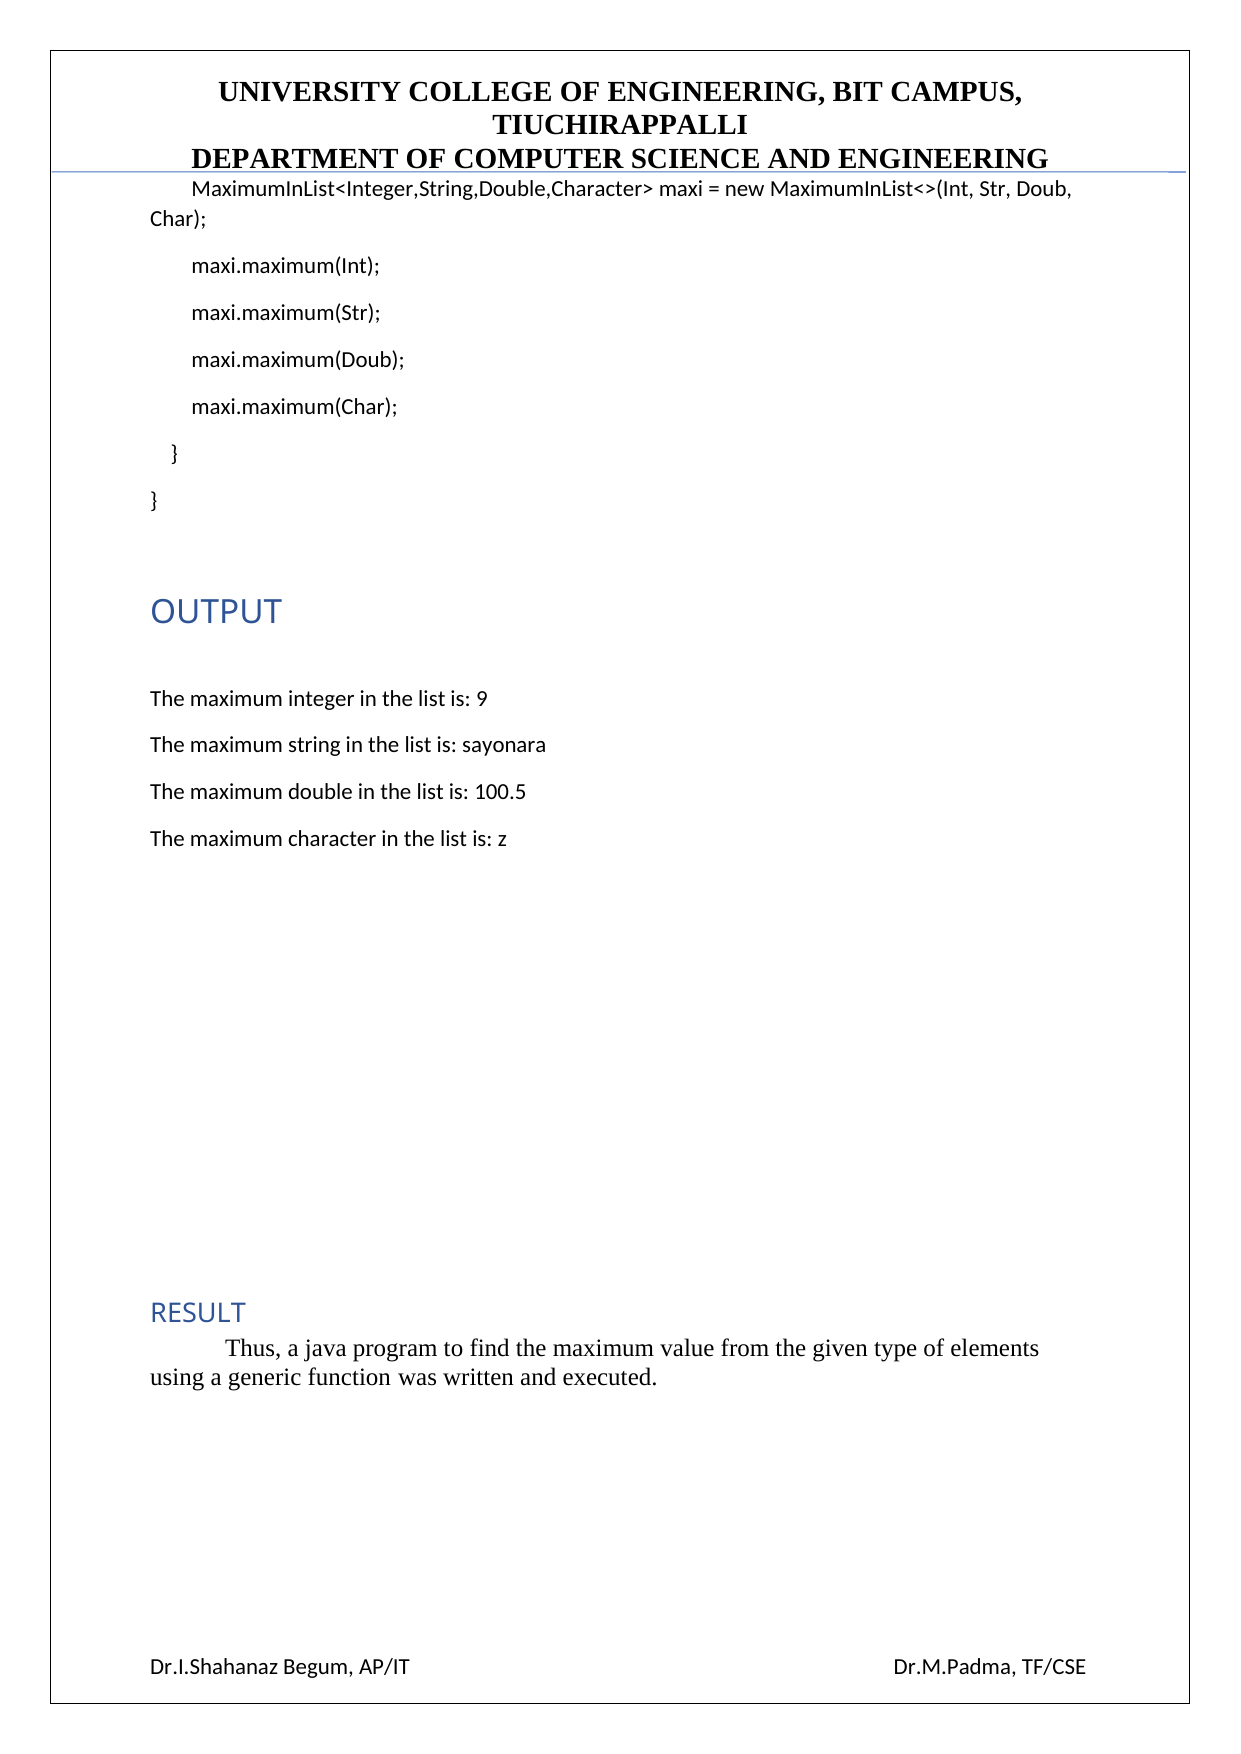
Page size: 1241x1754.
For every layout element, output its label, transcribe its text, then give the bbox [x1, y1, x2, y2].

text The maximum double in the list is: 100.5 [150, 777, 1090, 806]
text The maximum character in the list is: z [150, 824, 1090, 852]
subtitle OUTPUT [150, 588, 1090, 633]
text The maximum string in the list is: sayonara [150, 731, 1090, 759]
text Thus, a java program to find the maximum value from the given type of elements using a generic function was written and executed. [150, 1333, 1090, 1391]
text } [150, 486, 1090, 514]
text } [150, 439, 1090, 467]
text maxi.maximum(Int); [150, 251, 1090, 279]
text The maximum integer in the list is: 9 [150, 684, 1090, 712]
text maxi.maximum(Str); [150, 298, 1090, 326]
subtitle RESULT [150, 1293, 1090, 1330]
text maxi.maximum(Doub); [150, 345, 1090, 373]
text MaximumInList<Integer,String,Double,Character> maxi = new MaximumInList<>(Int, Str, Doub, Char); [150, 174, 1090, 233]
text maxi.maximum(Char); [150, 392, 1090, 420]
